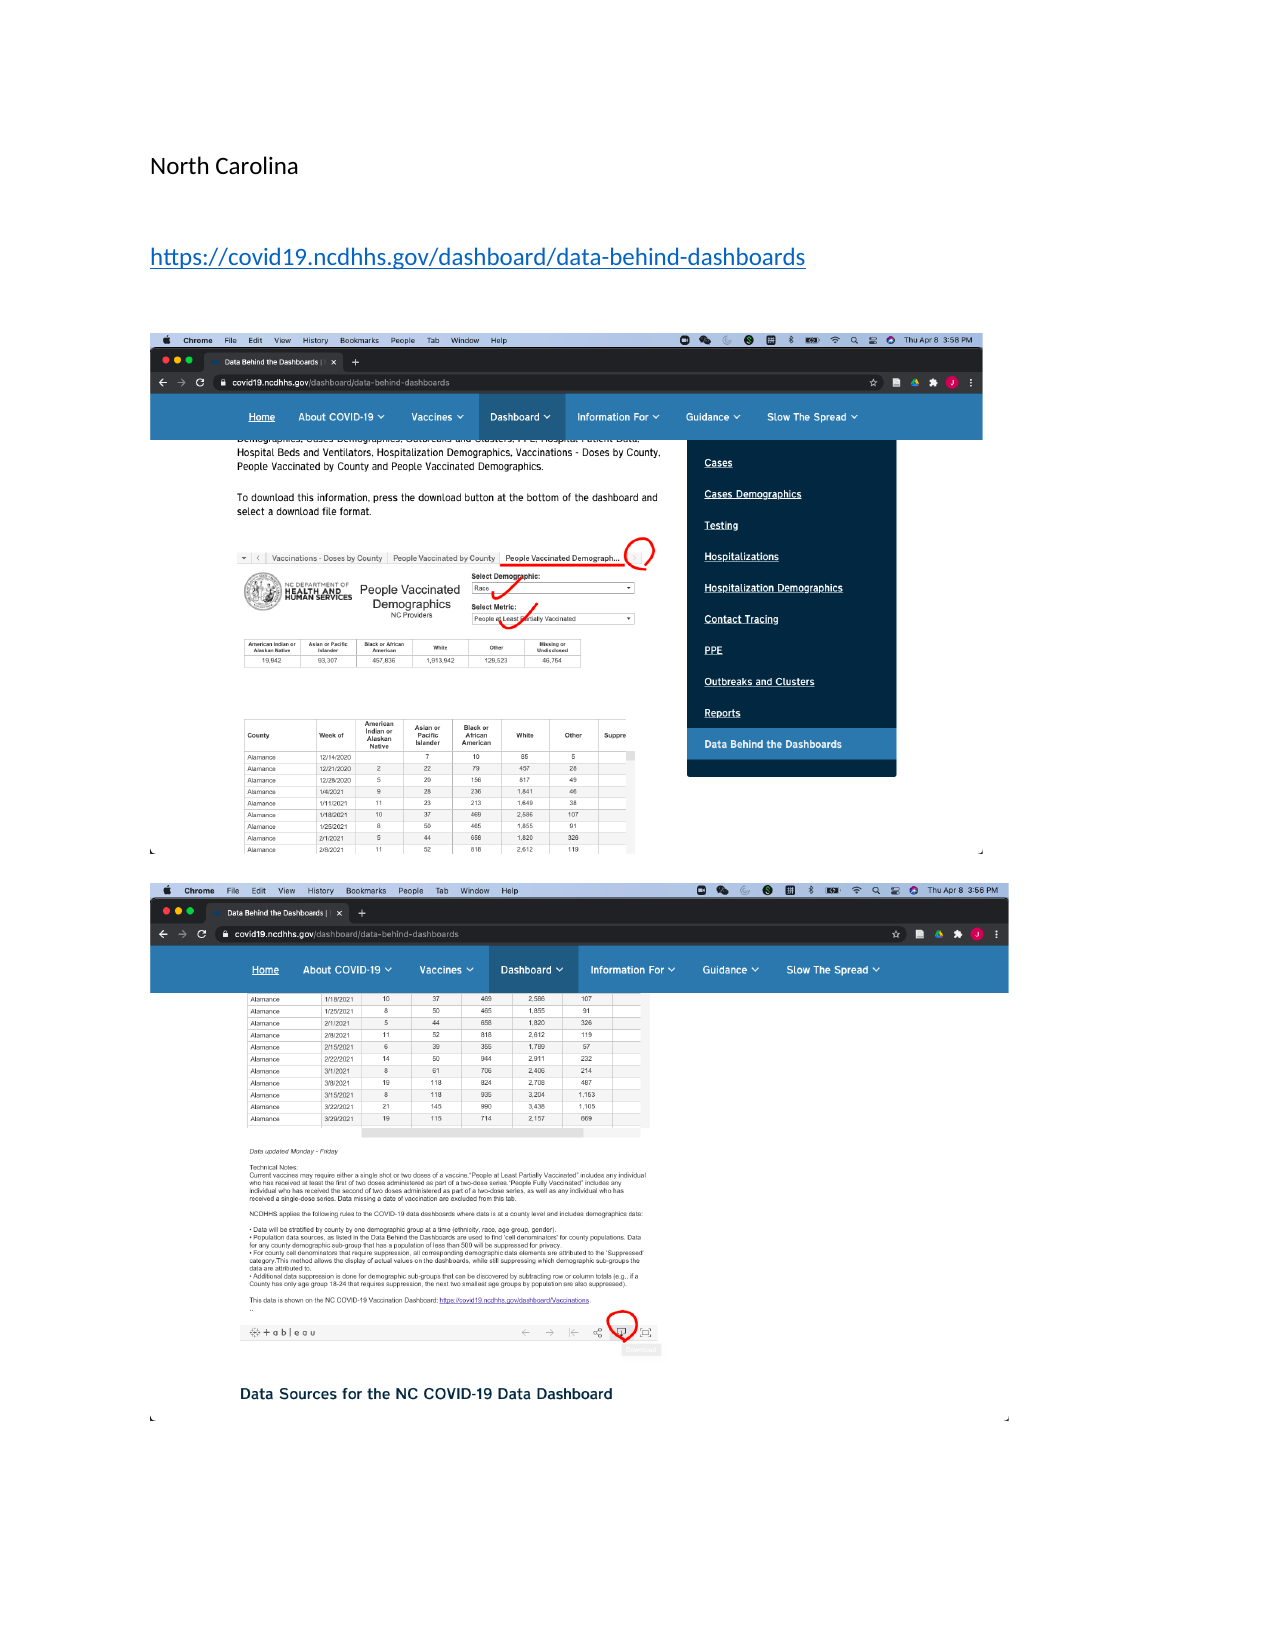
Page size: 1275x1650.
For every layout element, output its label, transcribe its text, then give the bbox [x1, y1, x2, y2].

picture [150, 333, 983, 854]
text North Carolina [150, 150, 1125, 181]
picture [150, 883, 1009, 1421]
text https://covid19.ncdhhs.gov/dashboard/data-behind-dashboards [150, 242, 1125, 272]
